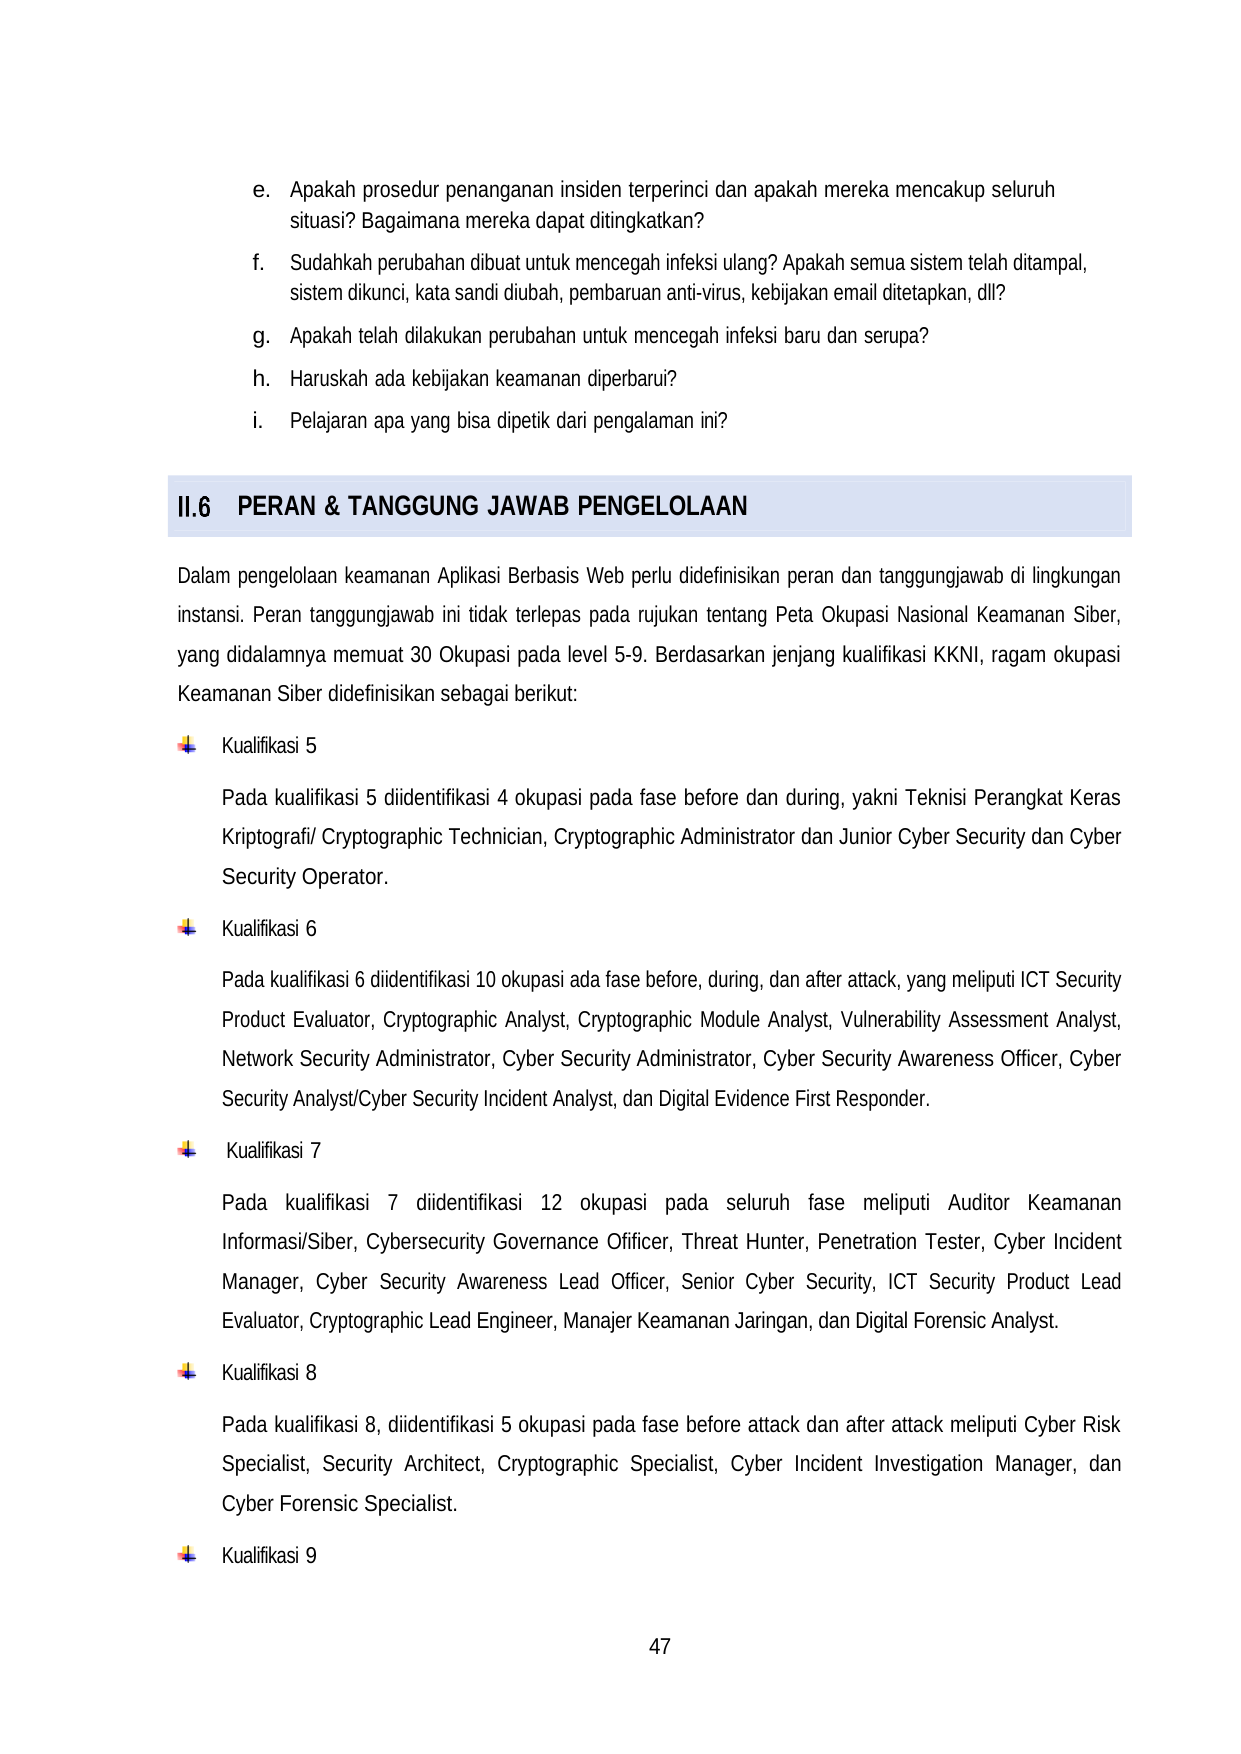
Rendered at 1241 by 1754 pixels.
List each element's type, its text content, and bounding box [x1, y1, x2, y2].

text Pada kualifikasi 6 diidentifikasi 10 okupasi ada fase before, during, dan after attack, yang meliputi ICT Security Product Evaluator, Cryptographic Analyst, Cryptographic Module Analyst, Vulnerability Assessment Analyst, Network Security Administrator, Cyber Security Administrator, Cyber Security Awareness Officer, Cyber Security Analyst/Cyber Security Incident Analyst, dan Digital Evidence First Responder. [222, 966, 1122, 1111]
text Kualifikasi 6 [222, 914, 1203, 941]
text Kualifikasi 9 [222, 1542, 1203, 1568]
text Dalam pengelolaan keamanan Aplikasi Berbasis Web perlu didefinisikan peran dan tanggungjawab di lingkungan instansi. Peran tanggungjawab ini tidak terlepas pada rujukan tentang Peta Okupasi Nasional Keamanan Siber, yang didalamnya memuat 30 Okupasi pada level 5-9. Berdasarkan jenjang kualifikasi KKNI, ragam okupasi Keamanan Siber didefinisikan sebagai berikut: [177, 562, 1122, 706]
list Apakah telah dilakukan perubahan untuk mencegah infeksi baru dan serupa? [252, 322, 1203, 348]
picture [177, 1140, 197, 1158]
picture [177, 735, 197, 754]
list Haruskah ada kebijakan keamanan diperbarui? [252, 364, 1203, 391]
list Apakah prosedur penanganan insiden terperinci dan apakah mereka mencakup seluruh situasi? Bagaimana mereka dapat ditingkatkan? [252, 176, 1122, 233]
text Kualifikasi 8 [222, 1359, 1203, 1385]
text Pada kualifikasi 5 diidentifikasi 4 okupasi pada fase before dan during, yakni Teknisi Perangkat Keras Kriptografi/ Cryptographic Technician, Cryptographic Administrator dan Junior Cyber Security dan Cyber Security Operator. [222, 784, 1122, 889]
list Pelajaran apa yang bisa dipetik dari pengalaman ini? [252, 407, 1203, 434]
picture [177, 1545, 197, 1563]
picture [178, 495, 210, 517]
text Kualifikasi 5 [222, 732, 1203, 758]
text Pada kualifikasi 7 diidentifikasi 12 okupasi pada seluruh fase meliputi Auditor Keamanan Informasi/Siber, Cybersecurity Governance Ofificer, Threat Hunter, Penetration Tester, Cyber Incident Manager, Cyber Security Awareness Lead Officer, Senior Cyber Security, ICT Security Product Lead Evaluator, Cryptographic Lead Engineer, Manajer Keamanan Jaringan, dan Digital Forensic Analyst. [222, 1189, 1122, 1333]
picture [177, 1362, 197, 1380]
text Pada kualifikasi 8, diidentifikasi 5 okupasi pada fase before attack dan after attack meliputi Cyber Risk Specialist, Security Architect, Cryptographic Specialist, Cyber Incident Investigation Manager, dan Cyber Forensic Specialist. [222, 1411, 1122, 1516]
picture [177, 918, 197, 936]
text Kualifikasi 7 [226, 1137, 1203, 1163]
list Sudahkah perubahan dibuat untuk mencegah infeksi ulang? Apakah semua sistem telah ditampal, sistem dikunci, kata sandi diubah, pembaruan anti-virus, kebijakan email ditetapkan, dll? [252, 249, 1122, 306]
